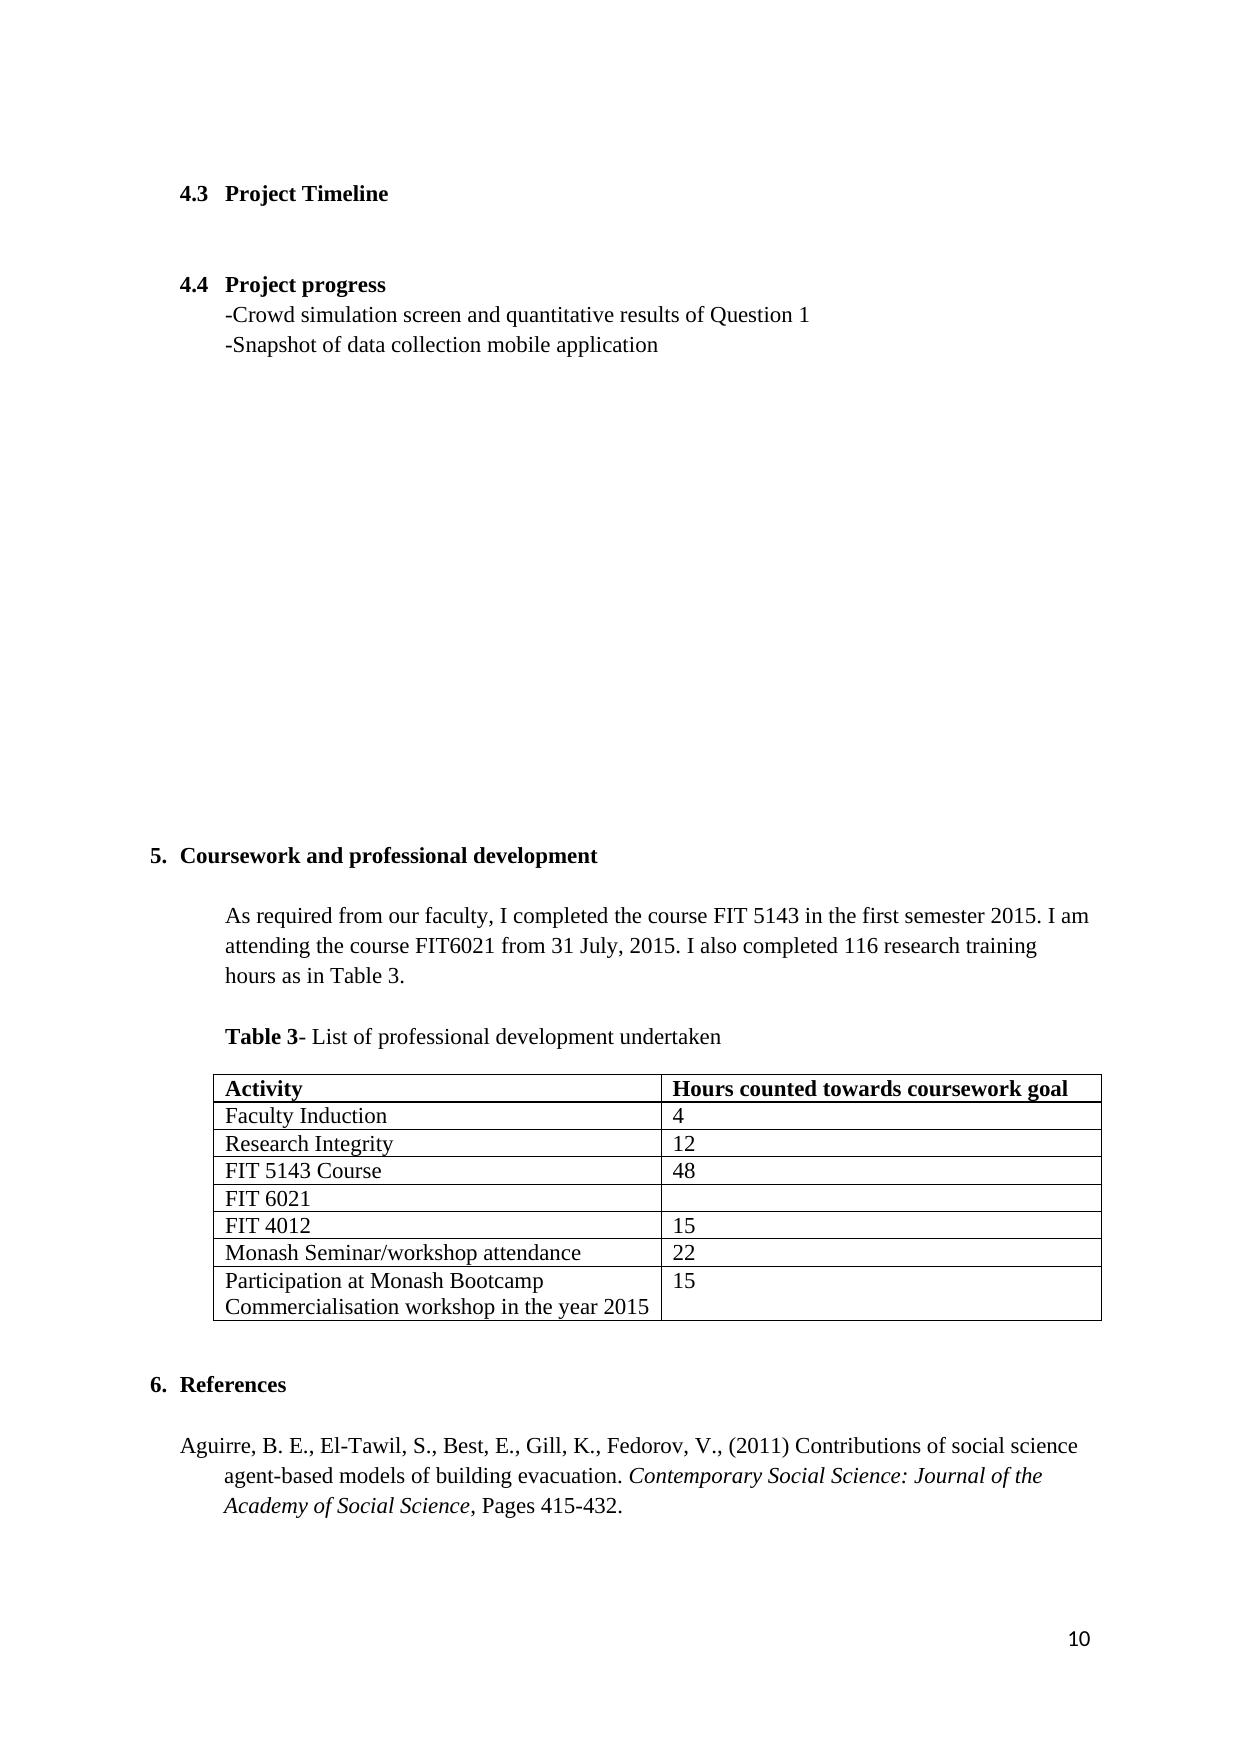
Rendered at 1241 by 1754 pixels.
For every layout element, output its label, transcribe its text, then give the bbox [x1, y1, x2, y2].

table_cell FIT 5143 Course [214, 1157, 661, 1183]
list -Snapshot of data collection mobile application [225, 331, 1090, 358]
list Coursework and professional development [150, 842, 1090, 868]
table_cell Participation at Monash Bootcamp Commercialisation workshop in the year 2015 [214, 1267, 661, 1319]
table_cell FIT 4012 [214, 1212, 661, 1238]
list Table 3- List of professional development undertaken [225, 1023, 1090, 1049]
table_cell 12 [662, 1130, 1101, 1156]
list As required from our faculty, I completed the course FIT 5143 in the first semester 2015. I am attending the course FIT6021 from 31 July, 2015. I also completed 116 research training hours as in Table 3. [225, 902, 1090, 989]
list -Crowd simulation screen and quantitative results of Question 1 [225, 301, 1090, 327]
table_cell 15 [662, 1267, 1101, 1319]
table_cell Monash Seminar/workshop attendance [214, 1239, 661, 1266]
table_cell 4 [662, 1103, 1101, 1129]
table_cell 22 [662, 1239, 1101, 1266]
table_cell [662, 1185, 1101, 1211]
table_cell 15 [662, 1212, 1101, 1238]
list References [150, 1372, 1090, 1398]
table_cell Research Integrity [214, 1130, 661, 1156]
table_cell 48 [662, 1157, 1101, 1183]
table_header Hours counted towards coursework goal [662, 1075, 1101, 1101]
table_cell FIT 6021 [214, 1185, 661, 1211]
table_cell Faculty Induction [214, 1103, 661, 1129]
list 4.4 Project progress [179, 271, 1090, 297]
list Aguirre, B. E., El-Tawil, S., Best, E., Gill, K., Fedorov, V., (2011) Contributions of social science agent-based models of building evacuation. Contemporary Social Science: Journal of the Academy of Social Science, Pages 415-432. [179, 1432, 1090, 1519]
table_header Activity [214, 1075, 661, 1101]
list 4.3 Project Timeline [179, 180, 1090, 207]
